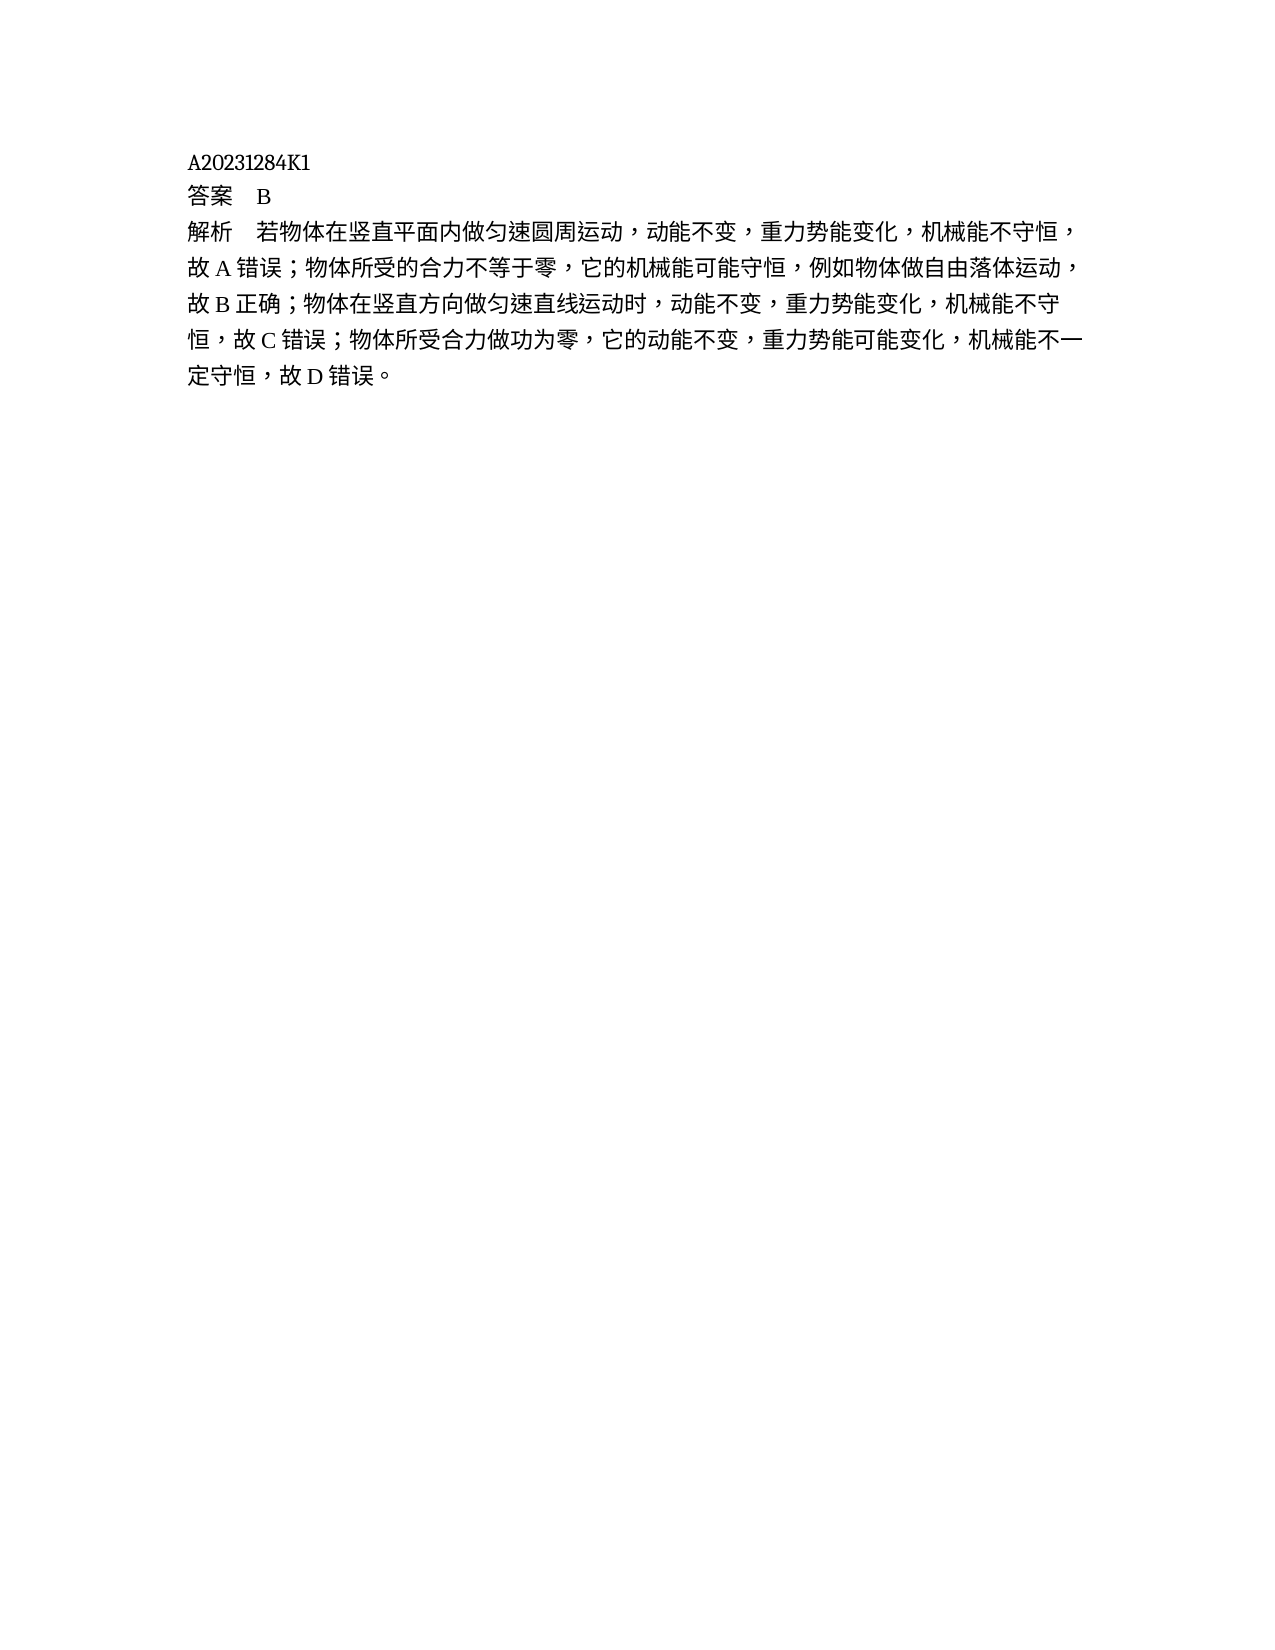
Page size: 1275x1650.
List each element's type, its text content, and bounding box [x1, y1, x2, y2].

text 解析 若物体在竖直平面内做匀速圆周运动，动能不变，重力势能变化，机械能不守恒，故A错误；物体所受的合力不等于零，它的机械能可能守恒，例如物体做自由落体运动，故B正确；物体在竖直方向做匀速直线运动时，动能不变，重力势能变化，机械能不守恒，故C错误；物体所受合力做功为零，它的动能不变，重力势能可能变化，机械能不一定守恒，故D错误。 [187, 216, 1087, 391]
text A20231284K1 [187, 150, 1087, 176]
text 答案 B [187, 180, 1087, 211]
